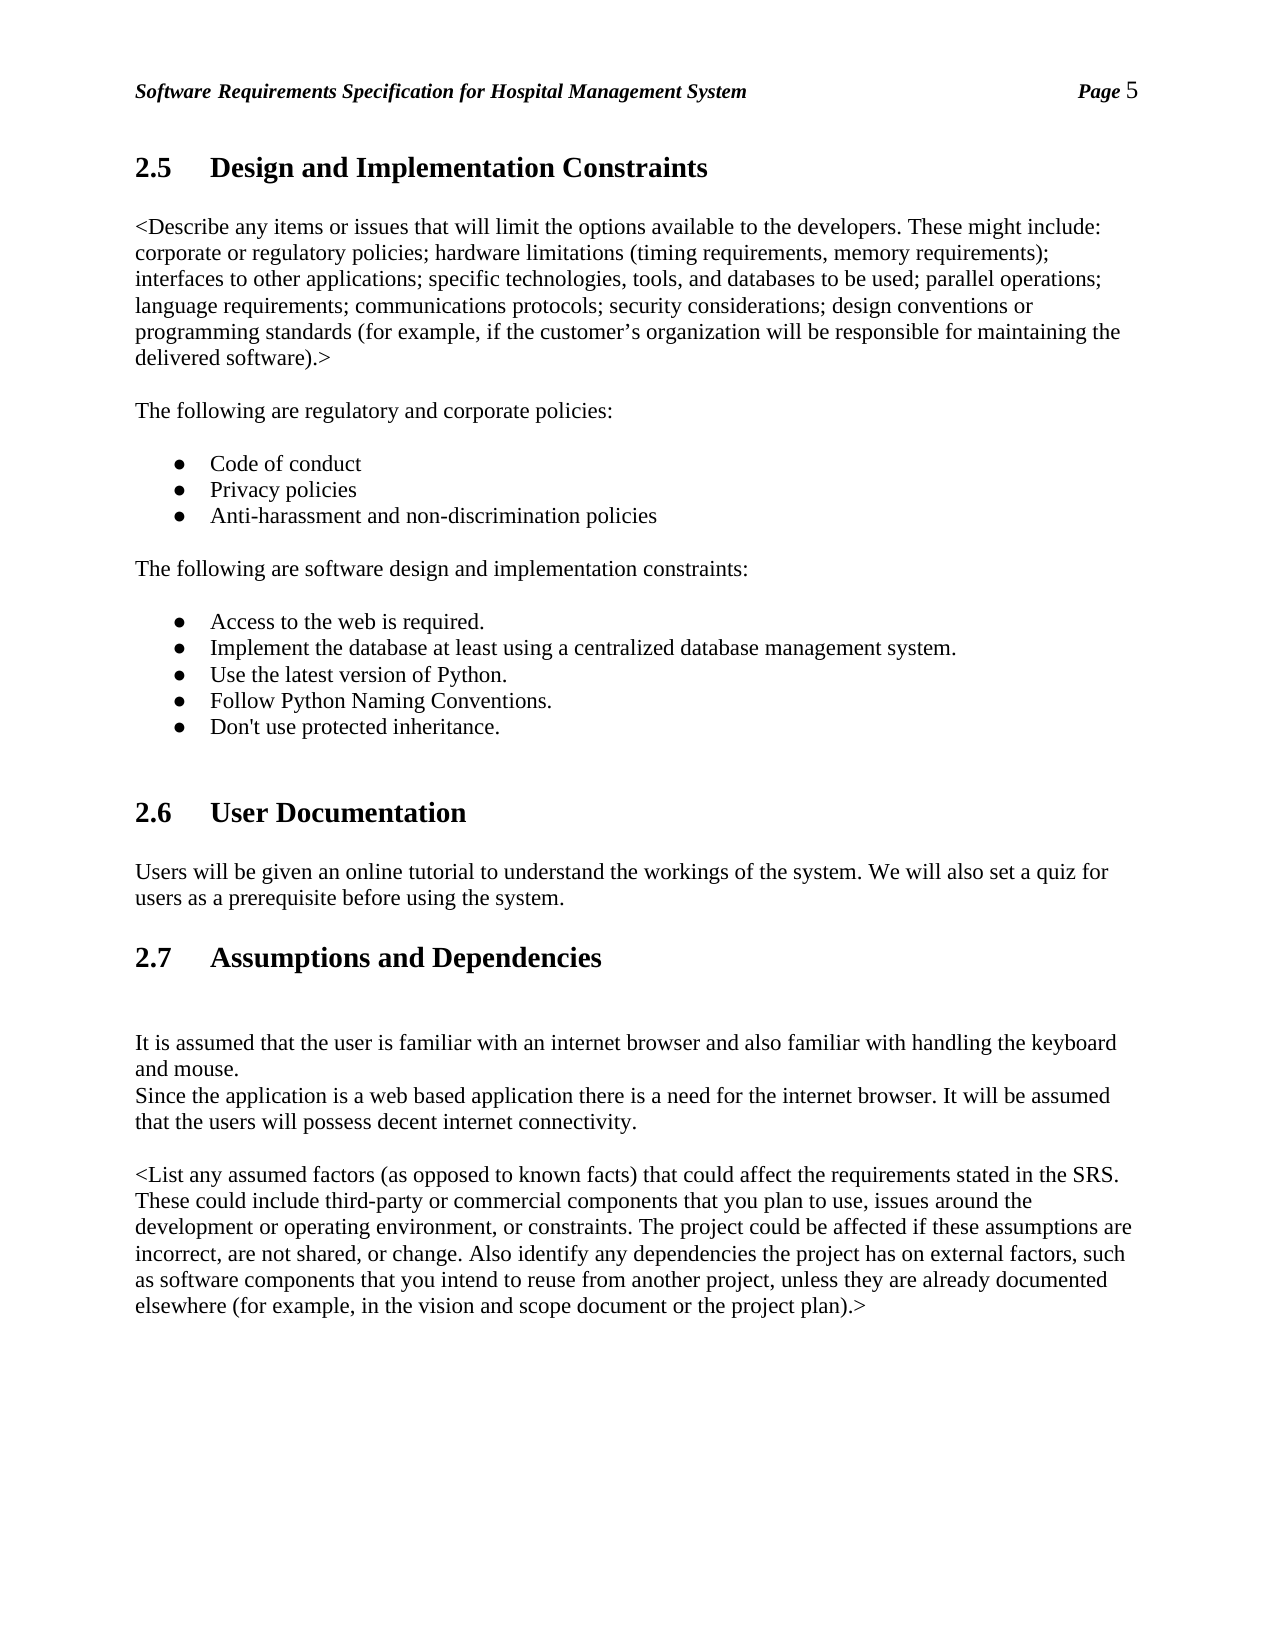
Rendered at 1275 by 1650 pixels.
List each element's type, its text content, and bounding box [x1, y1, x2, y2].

list Use the latest version of Python. [172, 661, 1140, 687]
list Implement the database at least using a centralized database management system. [172, 634, 1140, 661]
text It is assumed that the user is familiar with an internet browser and also familiar with handling the keyboard and mouse. [135, 1029, 1140, 1082]
list Follow Python Naming Conventions. [172, 687, 1140, 713]
subtitle Design and Implementation Constraints [135, 150, 1140, 183]
text The following are software design and implementation constraints: [135, 555, 1140, 582]
text <Describe any items or issues that will limit the options available to the developers. These might include: corporate or regulatory policies; hardware limitations (timing requirements, memory requirements); interfaces to other applications; specific technologies, tools, and databases to be used; parallel operations; language requirements; communications protocols; security considerations; design conventions or programming standards (for example, if the customer’s organization will be responsible for maintaining the delivered software).> [135, 213, 1140, 371]
list Anti-harassment and non-discrimination policies [172, 503, 1140, 529]
text Since the application is a web based application there is a need for the internet browser. It will be assumed that the users will possess decent internet connectivity. [135, 1082, 1140, 1134]
text The following are regulatory and corporate policies: [135, 397, 1140, 423]
list Don't use protected inheritance. [172, 713, 1140, 740]
list Code of conduct [172, 450, 1140, 476]
list Privacy policies [172, 476, 1140, 503]
subtitle Assumptions and Dependencies [135, 940, 1140, 973]
list Access to the web is required. [172, 608, 1140, 634]
text Users will be given an online tutorial to understand the workings of the system. We will also set a quiz for users as a prerequisite before using the system. [135, 858, 1140, 911]
subtitle User Documentation [135, 795, 1140, 829]
text <List any assumed factors (as opposed to known facts) that could affect the requirements stated in the SRS. These could include third-party or commercial components that you plan to use, issues around the development or operating environment, or constraints. The project could be affected if these assumptions are incorrect, are not shared, or change. Also identify any dependencies the project has on external factors, such as software components that you intend to reuse from another project, unless they are already documented elsewhere (for example, in the vision and scope document or the project plan).> [135, 1161, 1140, 1319]
